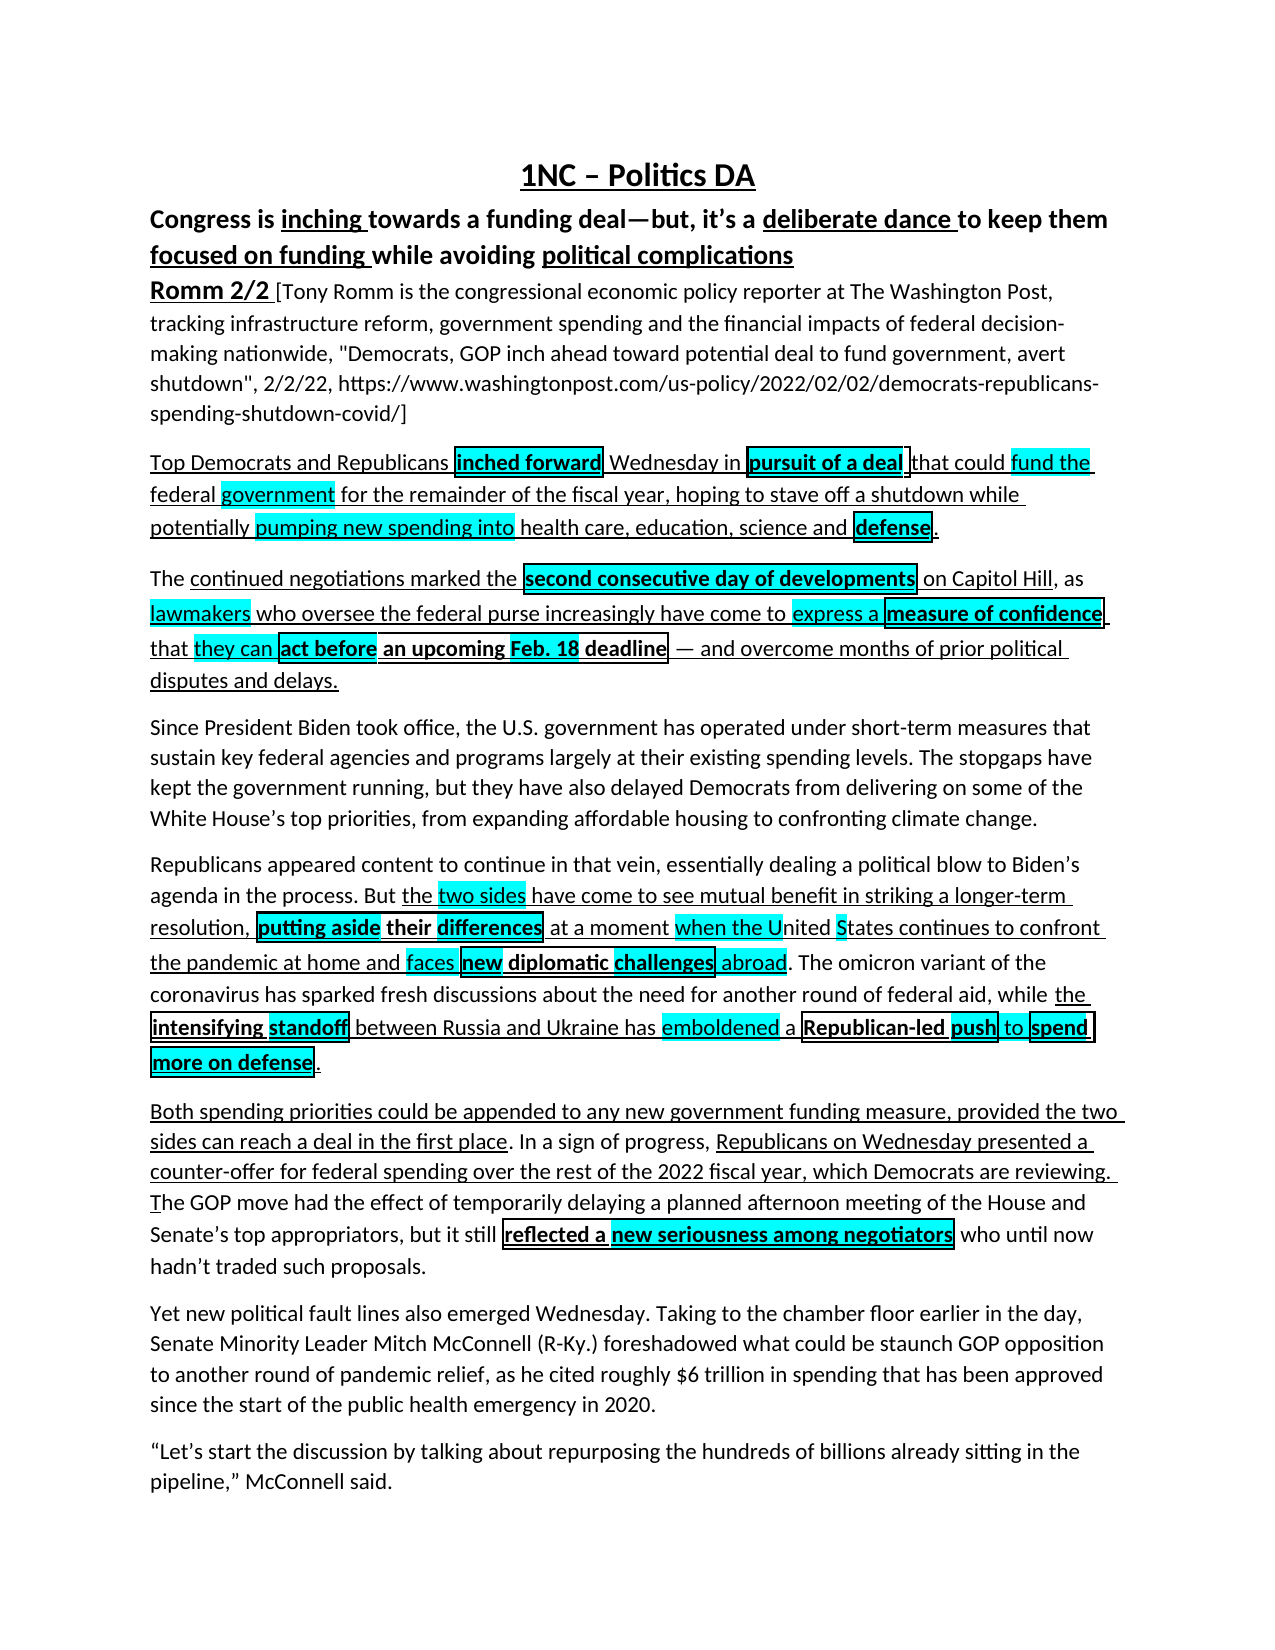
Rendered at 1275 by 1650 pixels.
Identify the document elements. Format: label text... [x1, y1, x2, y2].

subtitle 1NC – Politics DA [150, 154, 1125, 195]
text Yet new political fault lines also emerged Wednesday. Taking to the chamber floor earlier in the day, Senate Minority Leader Mitch McConnell (R-Ky.) foreshadowed what could be staunch GOP opposition to another round of pandemic relief, as he cited roughly $6 trillion in spending that has been approved since the start of the public health emergency in 2020. [150, 1299, 1125, 1418]
subtitle Congress is inching towards a funding deal—but, it’s a deliberate dance to keep them focused on funding while avoiding political complications [150, 202, 1125, 271]
text The continued negotiations marked the second consecutive day of developments on Capitol Hill, as lawmakers who oversee the federal purse increasingly have come to express a measure of confidence that they can act before an upcoming Feb. 18 deadline — and overcome months of prior political disputes and delays. [150, 562, 1125, 694]
text Top Democrats and Republicans inched forward Wednesday in pursuit of a deal that could fund the federal government for the remainder of the fiscal year, hoping to stave off a shutdown while potentially pumping new spending into health care, education, science and defense. [150, 446, 1125, 543]
text Republicans appeared content to continue in that vein, essentially dealing a political blow to Biden’s agenda in the process. But the two sides have come to see mutual benefit in striking a longer-term resolution, putting aside their differences at a moment when the United States continues to confront the pandemic at home and faces new diplomatic challenges abroad. The omicron variant of the coronavirus has sparked fresh discussions about the need for another round of federal aid, while the intensifying standoff between Russia and Ukraine has emboldened a Republican-led push to spend more on defense. [150, 851, 1125, 1078]
text Both spending priorities could be appended to any new government funding measure, provided the two sides can reach a deal in the first place. In a sign of progress, Republicans on Wednesday presented a counter-offer for federal spending over the rest of the 2022 fiscal year, which Democrats are reviewing. The GOP move had the effect of temporarily delaying a planned afternoon meeting of the House and Senate’s top appropriators, but it still reflected a new seriousness among negotiators who until now hadn’t traded such proposals. [150, 1123, 1125, 1281]
text “Let’s start the discussion by talking about repurposing the hundreds of billions already sitting in the pipeline,” McConnell said. [150, 1437, 1125, 1495]
text Since President Biden took office, the U.S. government has operated under short-term measures that sustain key federal agencies and programs largely at their existing spending levels. The stopgaps have kept the government running, but they have also delayed Democrats from delivering on some of the White House’s top priorities, from expanding affordable housing to confronting climate change. [150, 713, 1125, 832]
text Romm 2/2 [Tony Romm is the congressional economic policy reporter at The Washington Post, tracking infrastructure reform, government spending and the financial impacts of federal decision-making nationwide, "Democrats, GOP inch ahead toward potential deal to fund government, avert shutdown", 2/2/22, https://www.washingtonpost.com/us-policy/2022/02/02/democrats-republicans-spending-shutdown-covid/] [150, 273, 1125, 427]
